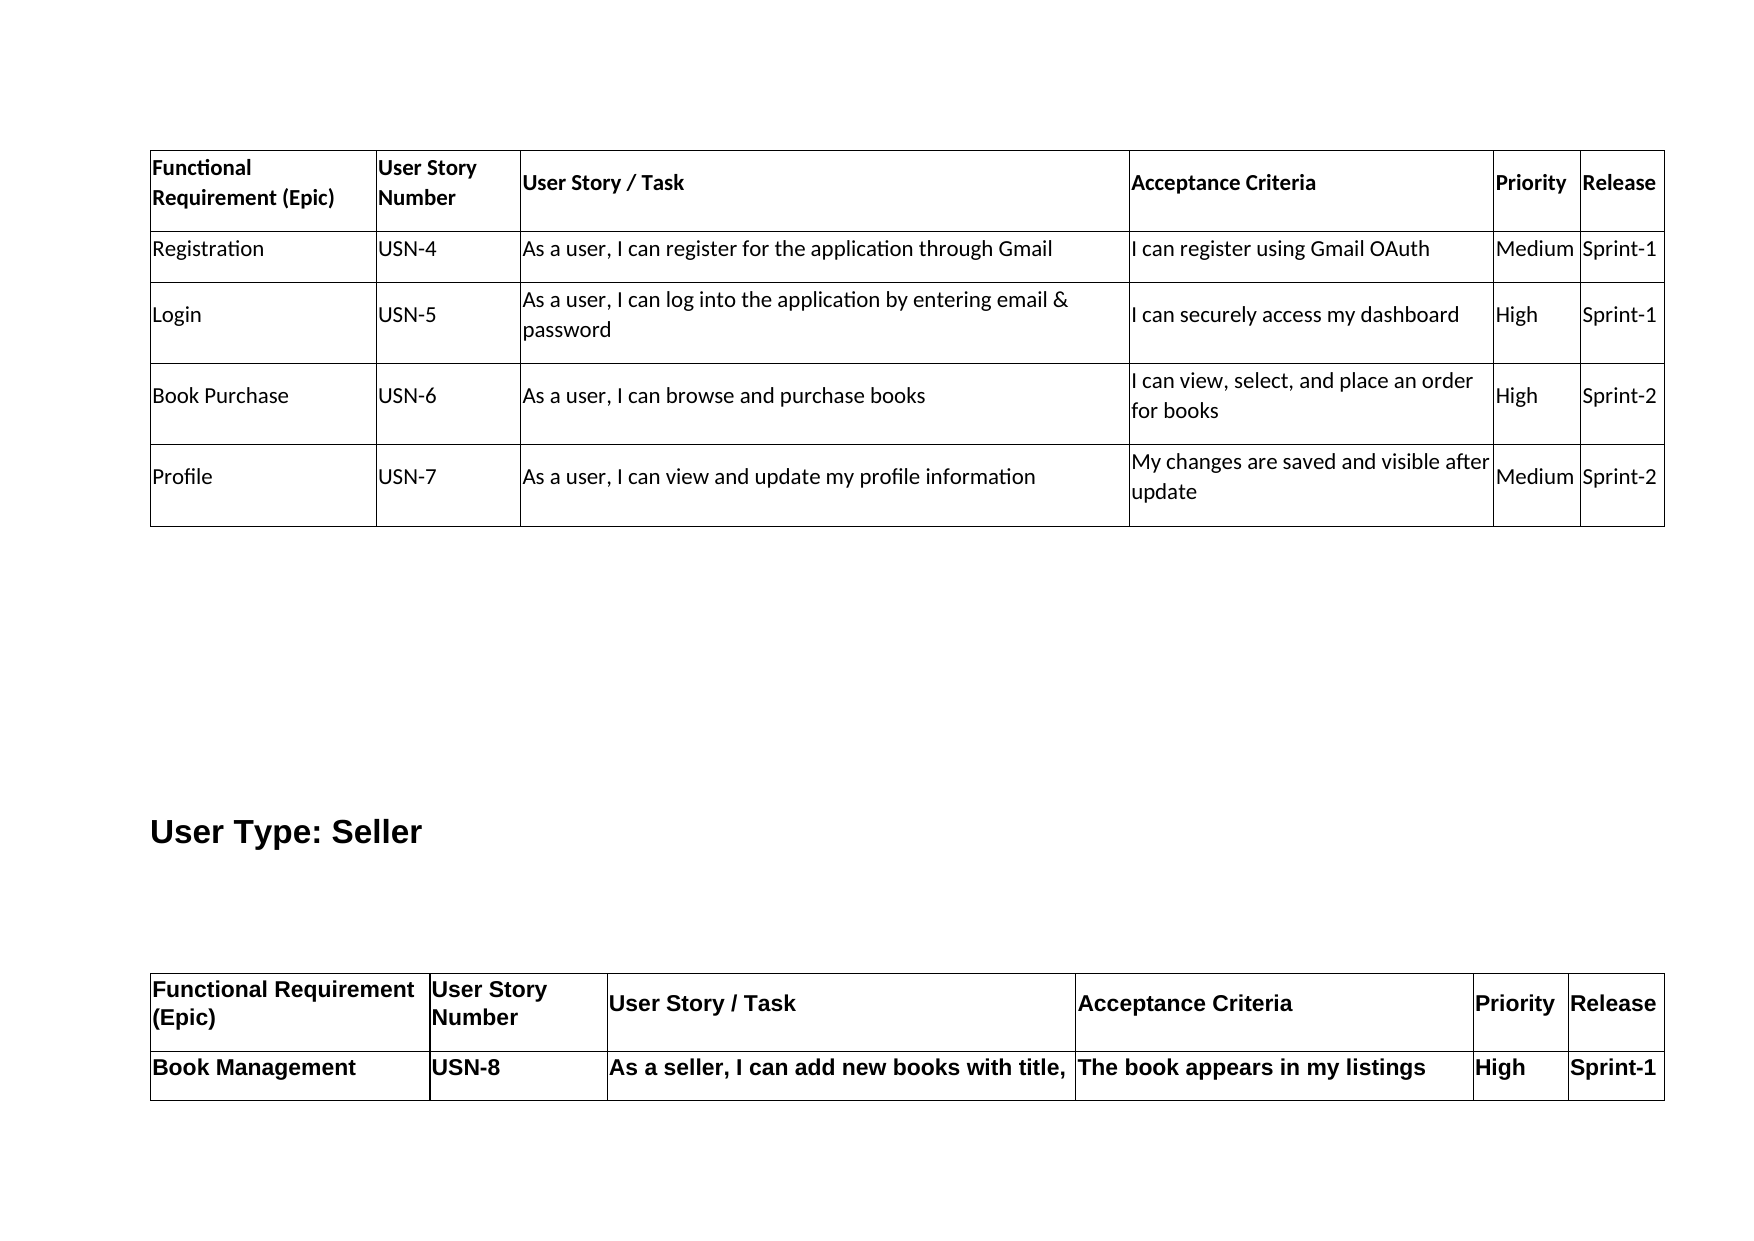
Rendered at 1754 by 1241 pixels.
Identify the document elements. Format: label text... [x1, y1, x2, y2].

table_cell Book Purchase [151, 364, 376, 444]
table_cell Sprint-2 [1581, 364, 1664, 444]
table_cell Sprint-2 [1581, 445, 1664, 526]
table_cell I can view, select, and place an order for books [1130, 364, 1493, 444]
table_cell I can register using Gmail OAuth [1130, 232, 1493, 282]
table_cell Registration [151, 232, 376, 282]
table_cell High [1474, 1052, 1568, 1100]
table_cell Login [151, 283, 376, 363]
table_header Priority [1474, 974, 1568, 1051]
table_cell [608, 1052, 1075, 1100]
table_cell Sprint-1 [1569, 1052, 1664, 1100]
table_cell High [1494, 364, 1580, 444]
table_cell As a user, I can log into the application by entering email & password [521, 283, 1129, 363]
table_cell USN-4 [377, 232, 520, 282]
text User Type: Seller [150, 812, 1665, 850]
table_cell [1076, 1052, 1473, 1100]
table_header Priority [1494, 151, 1580, 231]
table_cell USN-7 [377, 445, 520, 526]
table_cell Book Management [151, 1052, 429, 1100]
table_cell I can securely access my dashboard [1130, 283, 1493, 363]
table_header Release [1581, 151, 1664, 231]
table_cell As a user, I can browse and purchase books [521, 364, 1129, 444]
table_header Acceptance Criteria [1076, 974, 1473, 1051]
table_header Functional Requirement (Epic) [151, 151, 376, 231]
table_cell As a user, I can register for the application through Gmail [521, 232, 1129, 282]
table_header User Story Number [377, 151, 520, 231]
table_header User Story / Task [608, 974, 1075, 1051]
table_cell USN-6 [377, 364, 520, 444]
table_cell USN-5 [377, 283, 520, 363]
table_cell Sprint-1 [1581, 232, 1664, 282]
table_cell My changes are saved and visible after update [1130, 445, 1493, 526]
table_header User Story / Task [521, 151, 1129, 231]
table_cell Sprint-1 [1581, 283, 1664, 363]
table_header Release [1569, 974, 1664, 1051]
table_header Acceptance Criteria [1130, 151, 1493, 231]
table_cell Profile [151, 445, 376, 526]
table_header Functional Requirement (Epic) [151, 974, 429, 1051]
table_cell Medium [1494, 232, 1580, 282]
table_cell As a user, I can view and update my profile information [521, 445, 1129, 526]
table_cell USN-8 [431, 1052, 607, 1100]
table_cell High [1494, 283, 1580, 363]
table_cell Medium [1494, 445, 1580, 526]
table_header User Story Number [431, 974, 607, 1051]
